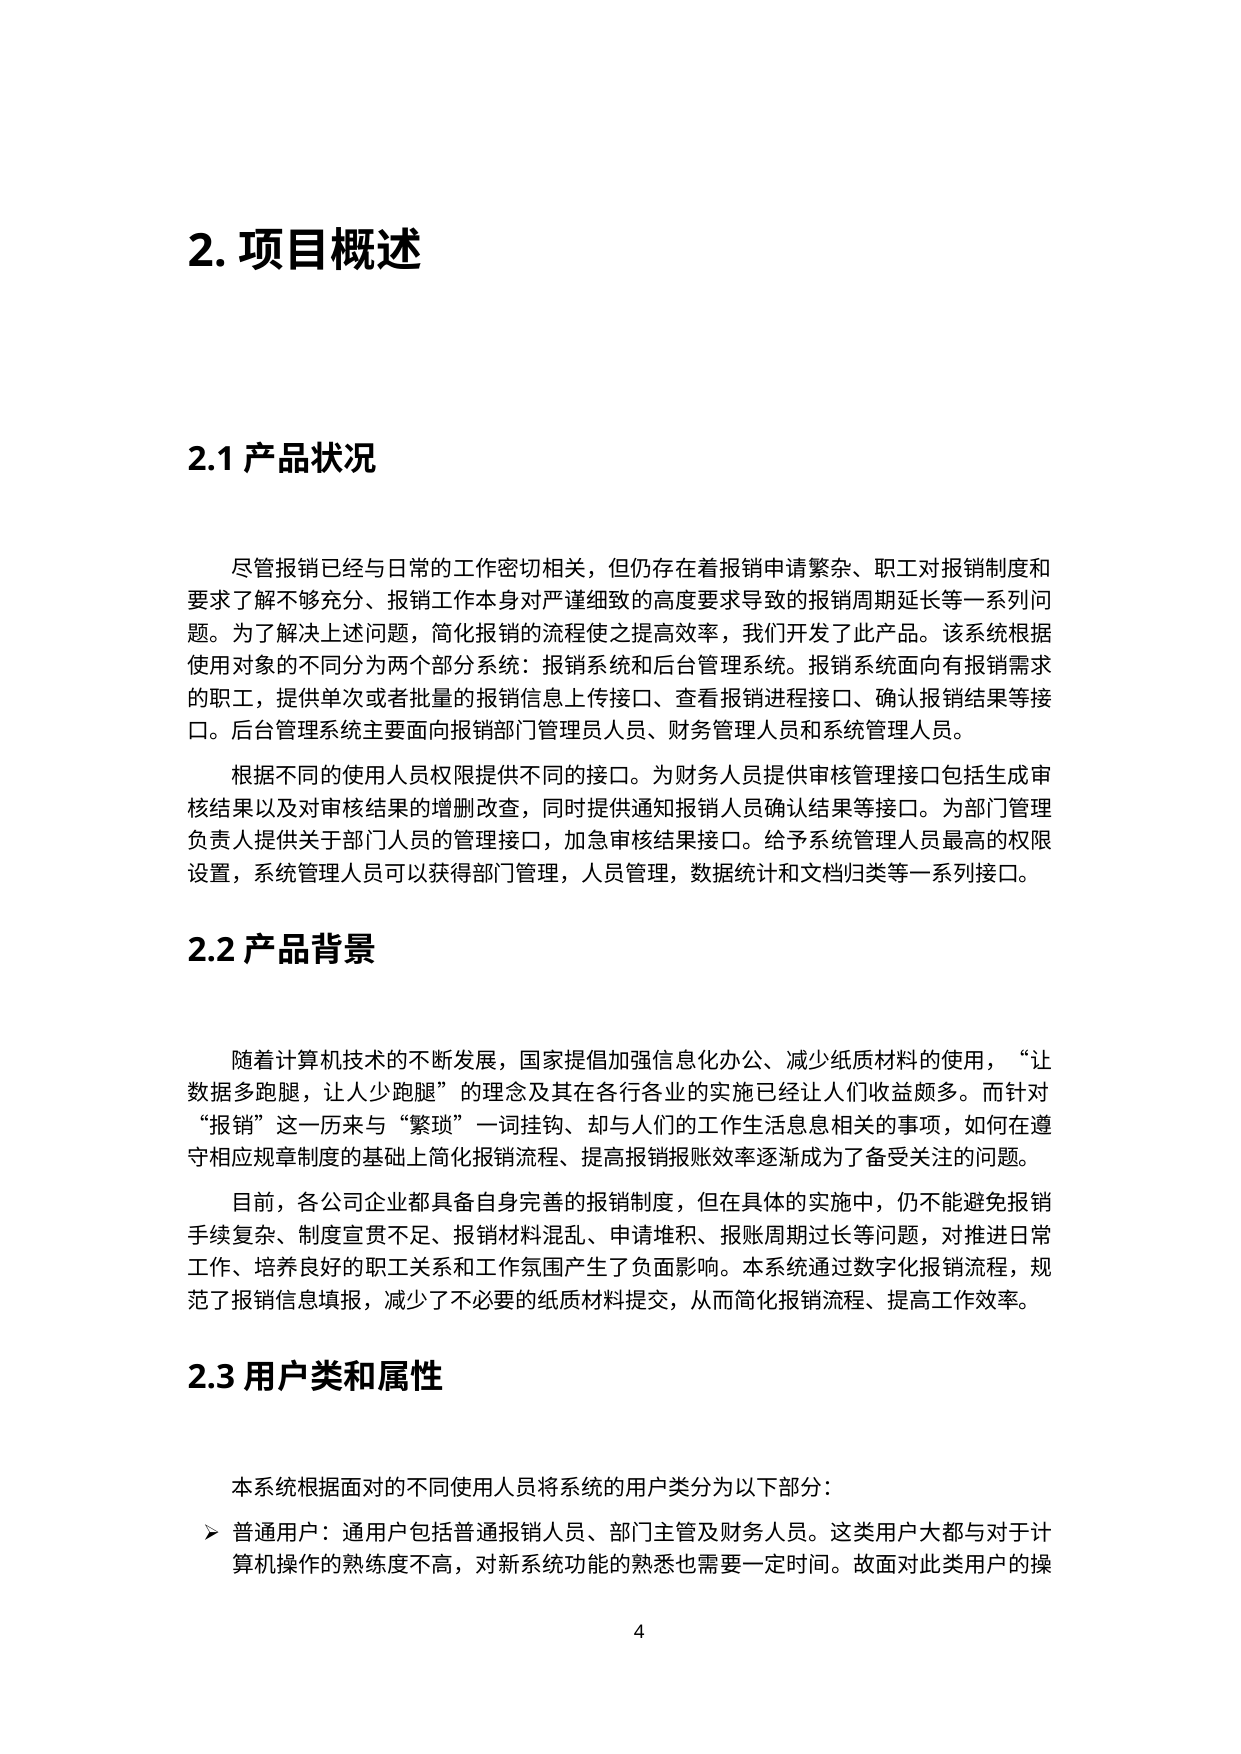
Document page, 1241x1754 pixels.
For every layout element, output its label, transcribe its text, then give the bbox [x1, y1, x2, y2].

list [203, 1514, 1053, 1579]
text 尽管报销已经与日常的工作密切相关，但仍存在着报销申请繁杂、职工对报销制度和要求了解不够充分、报销工作本身对严谨细致的高度要求导致的报销周期延长等一系列问题。为了解决上述问题，简化报销的流程使之提高效率，我们开发了此产品。该系统根据使用对象的不同分为两个部分系统：报销系统和后台管理系统。报销系统面向有报销需求的职工，提供单次或者批量的报销信息上传接口、查看报销进程接口、确认报销结果等接口。后台管理系统主要面向报销部门管理员人员、财务管理人员和系统管理人员。 [187, 550, 1053, 745]
subtitle 2.1 产品状况 [187, 423, 1053, 488]
text 本系统根据面对的不同使用人员将系统的用户类分为以下部分： [187, 1469, 1053, 1502]
subtitle 2.3 用户类和属性 [187, 1342, 1053, 1407]
subtitle 2. 项目概述 [187, 197, 1053, 295]
text 目前，各公司企业都具备自身完善的报销制度，但在具体的实施中，仍不能避免报销手续复杂、制度宣贯不足、报销材料混乱、申请堆积、报账周期过长等问题，对推进日常工作、培养良好的职工关系和工作氛围产生了负面影响。本系统通过数字化报销流程，规范了报销信息填报，减少了不必要的纸质材料提交，从而简化报销流程、提高工作效率。 [187, 1185, 1053, 1315]
text 根据不同的使用人员权限提供不同的接口。为财务人员提供审核管理接口包括生成审核结果以及对审核结果的增删改查，同时提供通知报销人员确认结果等接口。为部门管理负责人提供关于部门人员的管理接口，加急审核结果接口。给予系统管理人员最高的权限设置，系统管理人员可以获得部门管理，人员管理，数据统计和文档归类等一系列接口。 [187, 758, 1053, 888]
subtitle 2.2 产品背景 [187, 915, 1053, 980]
text 随着计算机技术的不断发展，国家提倡加强信息化办公、减少纸质材料的使用，“让数据多跑腿，让人少跑腿”的理念及其在各行各业的实施已经让人们收益颇多。而针对“报销”这一历来与“繁琐”一词挂钩、却与人们的工作生活息息相关的事项，如何在遵守相应规章制度的基础上简化报销流程、提高报销报账效率逐渐成为了备受关注的问题。 [187, 1042, 1053, 1172]
